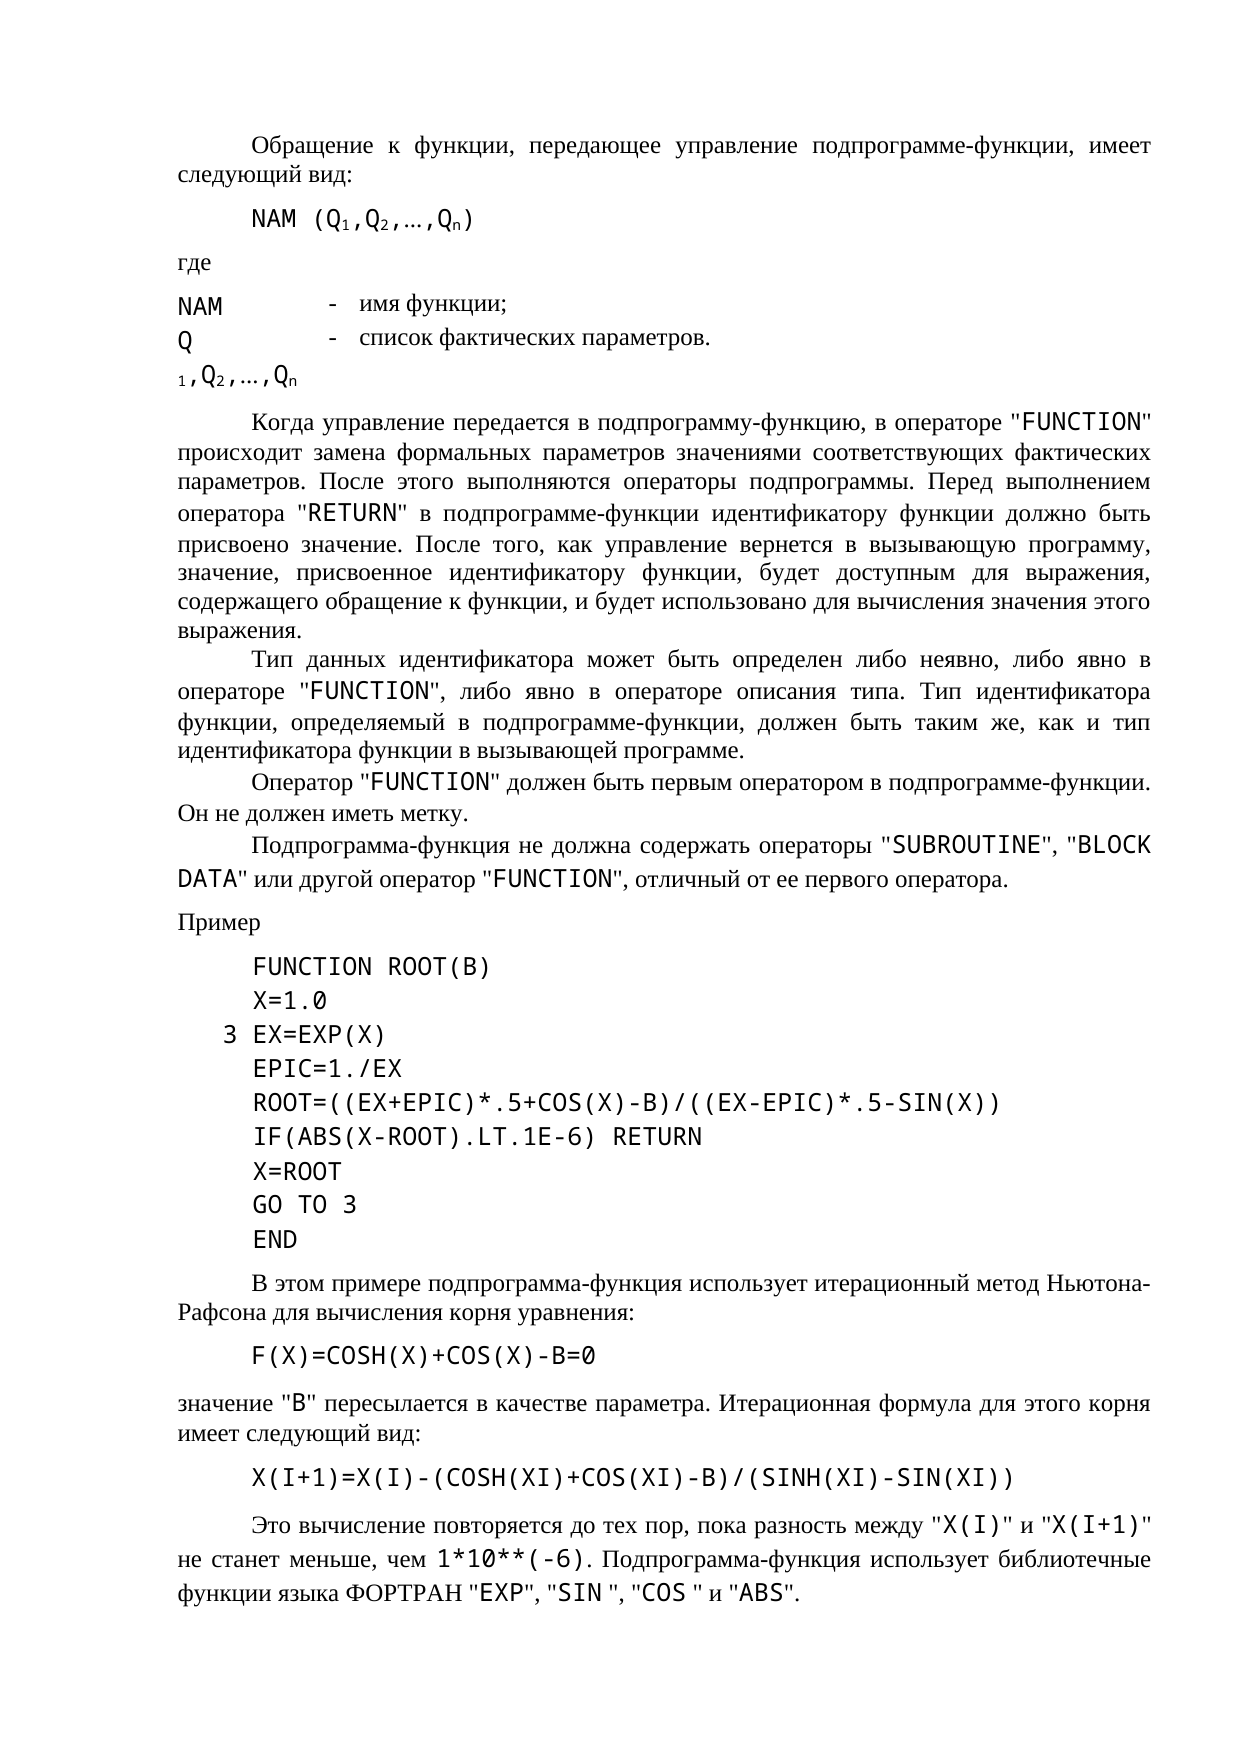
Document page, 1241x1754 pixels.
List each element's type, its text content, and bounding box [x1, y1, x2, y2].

text Пример [177, 907, 1152, 936]
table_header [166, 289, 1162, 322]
text END [177, 1221, 1152, 1255]
text Это вычисление повторяется до тех пор, пока разность между "X(I)" и "X(I+1)" не станет меньше, чем 1*10**(-6). Подпрограмма-функция использует библиотечные функции языка ФОРТРАН "EXP", "SIN ", "COS " и "ABS". [177, 1506, 1152, 1608]
text X=ROOT [177, 1153, 1152, 1187]
text В этом примере подпрограмма-функция использует итерационный метод Ньютона-Рафсона для вычисления корня уравнения: [177, 1268, 1152, 1325]
text ROOT=((EX+EPIC)*.5+COS(X)-B)/((ЕX-EPIC)*.5-SIN(X)) [177, 1085, 1152, 1119]
text GO TO 3 [177, 1187, 1152, 1221]
text X(I+1)=X(I)-(COSH(XI)+COS(XI)-B)/(SINH(XI)-SIN(XI)) [177, 1460, 1152, 1494]
text 3 EX=EXP(X) [177, 1017, 1152, 1051]
text X=1.0 [177, 983, 1152, 1017]
text Подпрограмма-функция не должна содержать операторы "SUBROUTINE", "BLOCK DATA" или другой оператор "FUNCTION", отличный от ее первого оператора. [177, 827, 1152, 895]
text где [177, 247, 1152, 276]
text Тип данных идентификатора может быть определен либо неявно, либо явно в операторе "FUNCTION", либо явно в операторе описания типа. Тип идентификатора функции, определяемый в подпрограмме-функции, должен быть таким же, как и тип идентификатора функции в вызывающей программе. [177, 644, 1152, 764]
text FUNCTION ROOT(B) [177, 949, 1152, 983]
text значение "B" пересылается в качестве параметра. Итерационная формула для этого корня имеет следующий вид: [177, 1384, 1152, 1447]
text Когда управление передается в подпрограмму-функцию, в операторе "FUNCTION" происходит замена формальных параметров значениями соответствующих фактических параметров. После этого выполняются операторы подпрограммы. Перед выполнением оператора "RETURN" в подпрограмме-функции идентификатору функции должно быть присвоено значение. После того, как управление вернется в вызывающую программу, значение, присвоенное идентификатору функции, будет доступным для выражения, содержащего обращение к функции, и будет использовано для вычисления значения этого выражения. [177, 403, 1152, 644]
text Обращение к функции, передающее управление подпрограмме-функции, имеет следующий вид: [177, 131, 1152, 188]
text F(X)=COSH(X)+COS(X)-B=0 [177, 1338, 1152, 1372]
text IF(ABS(X-ROOT).LT.1E-6) RETURN [177, 1119, 1152, 1153]
text EPIC=1./EX [177, 1051, 1152, 1085]
text NAM (Q1,Q2,...,Qn) [177, 201, 1152, 235]
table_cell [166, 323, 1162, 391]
text Оператор "FUNCTION" должен быть первым оператором в подпрограмме-функции. Он не должен иметь метку. [177, 764, 1152, 827]
